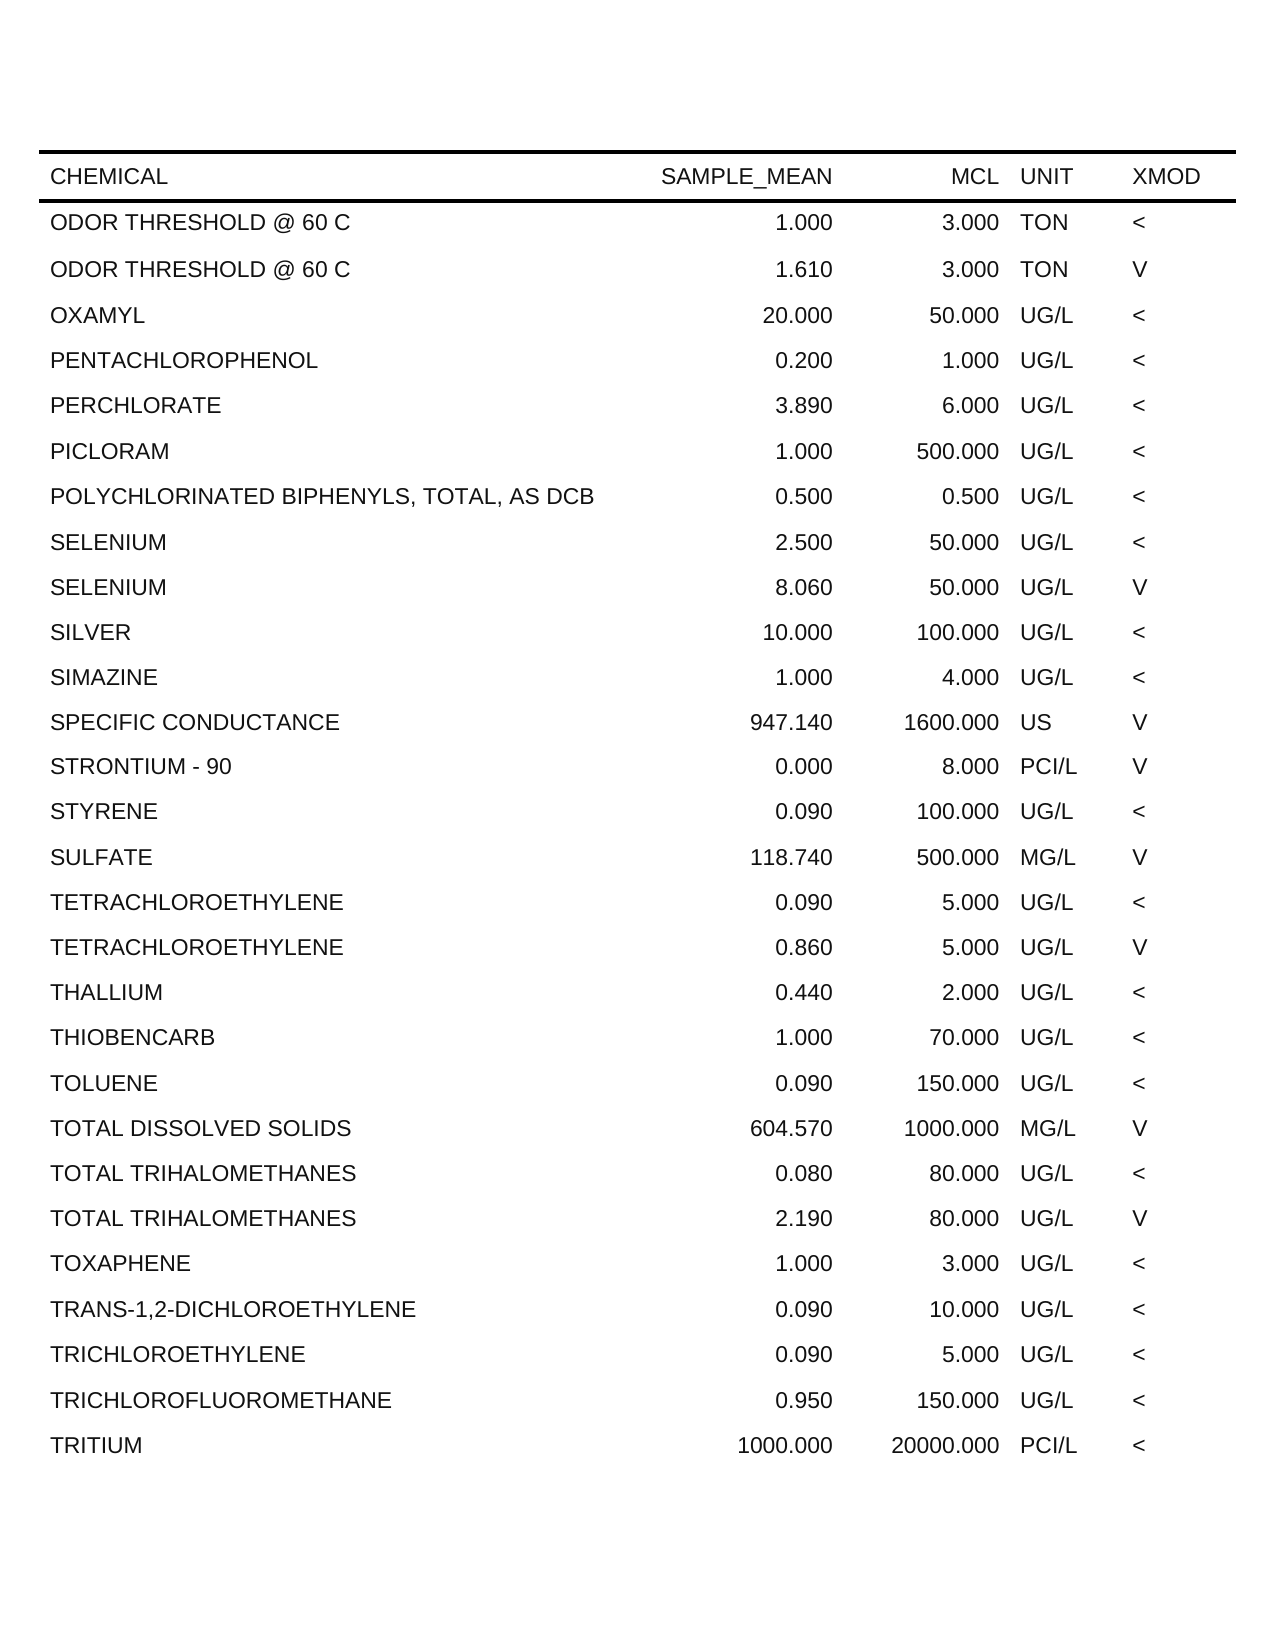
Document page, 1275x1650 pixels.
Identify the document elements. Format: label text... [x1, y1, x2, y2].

table_cell < [1122, 474, 1236, 519]
table_cell 20000.000 [843, 1423, 1009, 1468]
table_cell 1.000 [631, 428, 843, 473]
table_cell 100.000 [843, 789, 1009, 834]
table_cell 80.000 [843, 1196, 1009, 1241]
table_cell UG/L [1010, 1151, 1122, 1196]
table_cell 150.000 [843, 1377, 1009, 1422]
table_cell < [1122, 789, 1236, 834]
table_cell UG/L [1010, 474, 1122, 519]
table_cell 1.000 [843, 338, 1009, 383]
table_cell SELENIUM [39, 519, 631, 564]
table_cell < [1122, 1015, 1236, 1060]
table_cell 0.860 [631, 925, 843, 970]
table_cell < [1122, 655, 1236, 700]
table_cell ODOR THRESHOLD @ 60 C [39, 203, 631, 246]
table_header XMOD [1122, 154, 1236, 198]
table_cell 500.000 [843, 834, 1009, 879]
table_cell UG/L [1010, 519, 1122, 564]
table_cell TON [1010, 203, 1122, 246]
table_cell STRONTIUM - 90 [39, 744, 631, 789]
table_cell UG/L [1010, 1196, 1122, 1241]
table_cell 8.060 [631, 565, 843, 610]
table_cell UG/L [1010, 428, 1122, 473]
table_cell 5.000 [843, 1332, 1009, 1377]
table_cell 100.000 [843, 610, 1009, 655]
table_cell < [1122, 338, 1236, 383]
table_cell 0.090 [631, 1332, 843, 1377]
table_cell TOTAL TRIHALOMETHANES [39, 1151, 631, 1196]
table_cell UG/L [1010, 610, 1122, 655]
table_cell 500.000 [843, 428, 1009, 473]
table_cell < [1122, 1423, 1236, 1468]
table_cell UG/L [1010, 925, 1122, 970]
table_cell 0.200 [631, 338, 843, 383]
table_cell 0.950 [631, 1377, 843, 1422]
table_cell < [1122, 1286, 1236, 1332]
table_cell V [1122, 744, 1236, 789]
table_cell TOLUENE [39, 1060, 631, 1105]
table_cell 1000.000 [843, 1105, 1009, 1151]
table_cell 2.190 [631, 1196, 843, 1241]
table_cell 0.440 [631, 970, 843, 1015]
table_cell 3.000 [843, 203, 1009, 246]
table_cell 3.000 [843, 246, 1009, 293]
table_cell 947.140 [631, 700, 843, 744]
table_cell PCI/L [1010, 1423, 1122, 1468]
table_cell 0.090 [631, 789, 843, 834]
table_cell UG/L [1010, 789, 1122, 834]
table_cell 1.000 [631, 1241, 843, 1286]
table_cell 5.000 [843, 879, 1009, 924]
table_cell 3.000 [843, 1241, 1009, 1286]
table_cell SILVER [39, 610, 631, 655]
table_cell TRANS-1,2-DICHLOROETHYLENE [39, 1286, 631, 1332]
table_cell PCI/L [1010, 744, 1122, 789]
table_cell TRICHLOROETHYLENE [39, 1332, 631, 1377]
table_cell UG/L [1010, 970, 1122, 1015]
table_cell THALLIUM [39, 970, 631, 1015]
table_cell TRITIUM [39, 1423, 631, 1468]
table_cell UG/L [1010, 1060, 1122, 1105]
table_cell 6.000 [843, 383, 1009, 428]
table_cell 50.000 [843, 293, 1009, 338]
table_header UNIT [1010, 154, 1122, 198]
table_cell 1.000 [631, 655, 843, 700]
table_cell 50.000 [843, 519, 1009, 564]
table_cell 80.000 [843, 1151, 1009, 1196]
table_cell < [1122, 428, 1236, 473]
table_cell < [1122, 1377, 1236, 1422]
table_cell 118.740 [631, 834, 843, 879]
table_cell < [1122, 610, 1236, 655]
table_cell V [1122, 1105, 1236, 1151]
table_cell 70.000 [843, 1015, 1009, 1060]
table_cell 0.500 [843, 474, 1009, 519]
table_cell UG/L [1010, 1015, 1122, 1060]
table_cell < [1122, 1151, 1236, 1196]
table_cell < [1122, 1332, 1236, 1377]
table_cell V [1122, 925, 1236, 970]
table_cell V [1122, 834, 1236, 879]
table_cell < [1122, 293, 1236, 338]
table_cell UG/L [1010, 565, 1122, 610]
table_cell 5.000 [843, 925, 1009, 970]
table_cell < [1122, 203, 1236, 246]
table_cell THIOBENCARB [39, 1015, 631, 1060]
table_cell MG/L [1010, 1105, 1122, 1151]
table_cell TETRACHLOROETHYLENE [39, 925, 631, 970]
table_cell V [1122, 1196, 1236, 1241]
table_cell 1000.000 [631, 1423, 843, 1468]
table_cell SULFATE [39, 834, 631, 879]
table_header MCL [843, 154, 1009, 198]
table_cell V [1122, 565, 1236, 610]
table_cell 1.000 [631, 1015, 843, 1060]
table_cell V [1122, 700, 1236, 744]
table_cell < [1122, 1241, 1236, 1286]
table_cell TON [1010, 246, 1122, 293]
table_cell < [1122, 1060, 1236, 1105]
table_cell 0.090 [631, 879, 843, 924]
table_cell UG/L [1010, 655, 1122, 700]
table_cell < [1122, 879, 1236, 924]
table_header CHEMICAL [39, 154, 631, 198]
table_cell SPECIFIC CONDUCTANCE [39, 700, 631, 744]
table_cell 150.000 [843, 1060, 1009, 1105]
table_cell UG/L [1010, 1332, 1122, 1377]
table_cell STYRENE [39, 789, 631, 834]
table_cell 3.890 [631, 383, 843, 428]
table_cell 50.000 [843, 565, 1009, 610]
table_cell ODOR THRESHOLD @ 60 C [39, 246, 631, 293]
table_cell 604.570 [631, 1105, 843, 1151]
table_cell PICLORAM [39, 428, 631, 473]
table_cell UG/L [1010, 338, 1122, 383]
table_cell UG/L [1010, 879, 1122, 924]
table_cell TRICHLOROFLUOROMETHANE [39, 1377, 631, 1422]
table_cell 8.000 [843, 744, 1009, 789]
table_cell 10.000 [843, 1286, 1009, 1332]
table_cell POLYCHLORINATED BIPHENYLS, TOTAL, AS DCB [39, 474, 631, 519]
table_cell UG/L [1010, 383, 1122, 428]
table_cell UG/L [1010, 1377, 1122, 1422]
table_cell TOTAL TRIHALOMETHANES [39, 1196, 631, 1241]
table_cell UG/L [1010, 1241, 1122, 1286]
table_cell 0.090 [631, 1060, 843, 1105]
table_cell < [1122, 970, 1236, 1015]
table_cell PENTACHLOROPHENOL [39, 338, 631, 383]
table_cell UG/L [1010, 293, 1122, 338]
table_cell 2.500 [631, 519, 843, 564]
table_cell 10.000 [631, 610, 843, 655]
table_cell 1.000 [631, 203, 843, 246]
table_cell 0.090 [631, 1286, 843, 1332]
table_cell 0.000 [631, 744, 843, 789]
table_cell < [1122, 383, 1236, 428]
table_cell 0.500 [631, 474, 843, 519]
table_cell 1600.000 [843, 700, 1009, 744]
table_cell 2.000 [843, 970, 1009, 1015]
table_cell 0.080 [631, 1151, 843, 1196]
table_cell SIMAZINE [39, 655, 631, 700]
table_cell TOXAPHENE [39, 1241, 631, 1286]
table_cell 1.610 [631, 246, 843, 293]
table_cell V [1122, 246, 1236, 293]
table_cell OXAMYL [39, 293, 631, 338]
table_cell MG/L [1010, 834, 1122, 879]
table_header SAMPLE_MEAN [631, 154, 843, 198]
table_cell TETRACHLOROETHYLENE [39, 879, 631, 924]
table_cell < [1122, 519, 1236, 564]
table_cell US [1010, 700, 1122, 744]
table_cell UG/L [1010, 1286, 1122, 1332]
table_cell PERCHLORATE [39, 383, 631, 428]
table_cell SELENIUM [39, 565, 631, 610]
table_cell 20.000 [631, 293, 843, 338]
table_cell 4.000 [843, 655, 1009, 700]
table_cell TOTAL DISSOLVED SOLIDS [39, 1105, 631, 1151]
